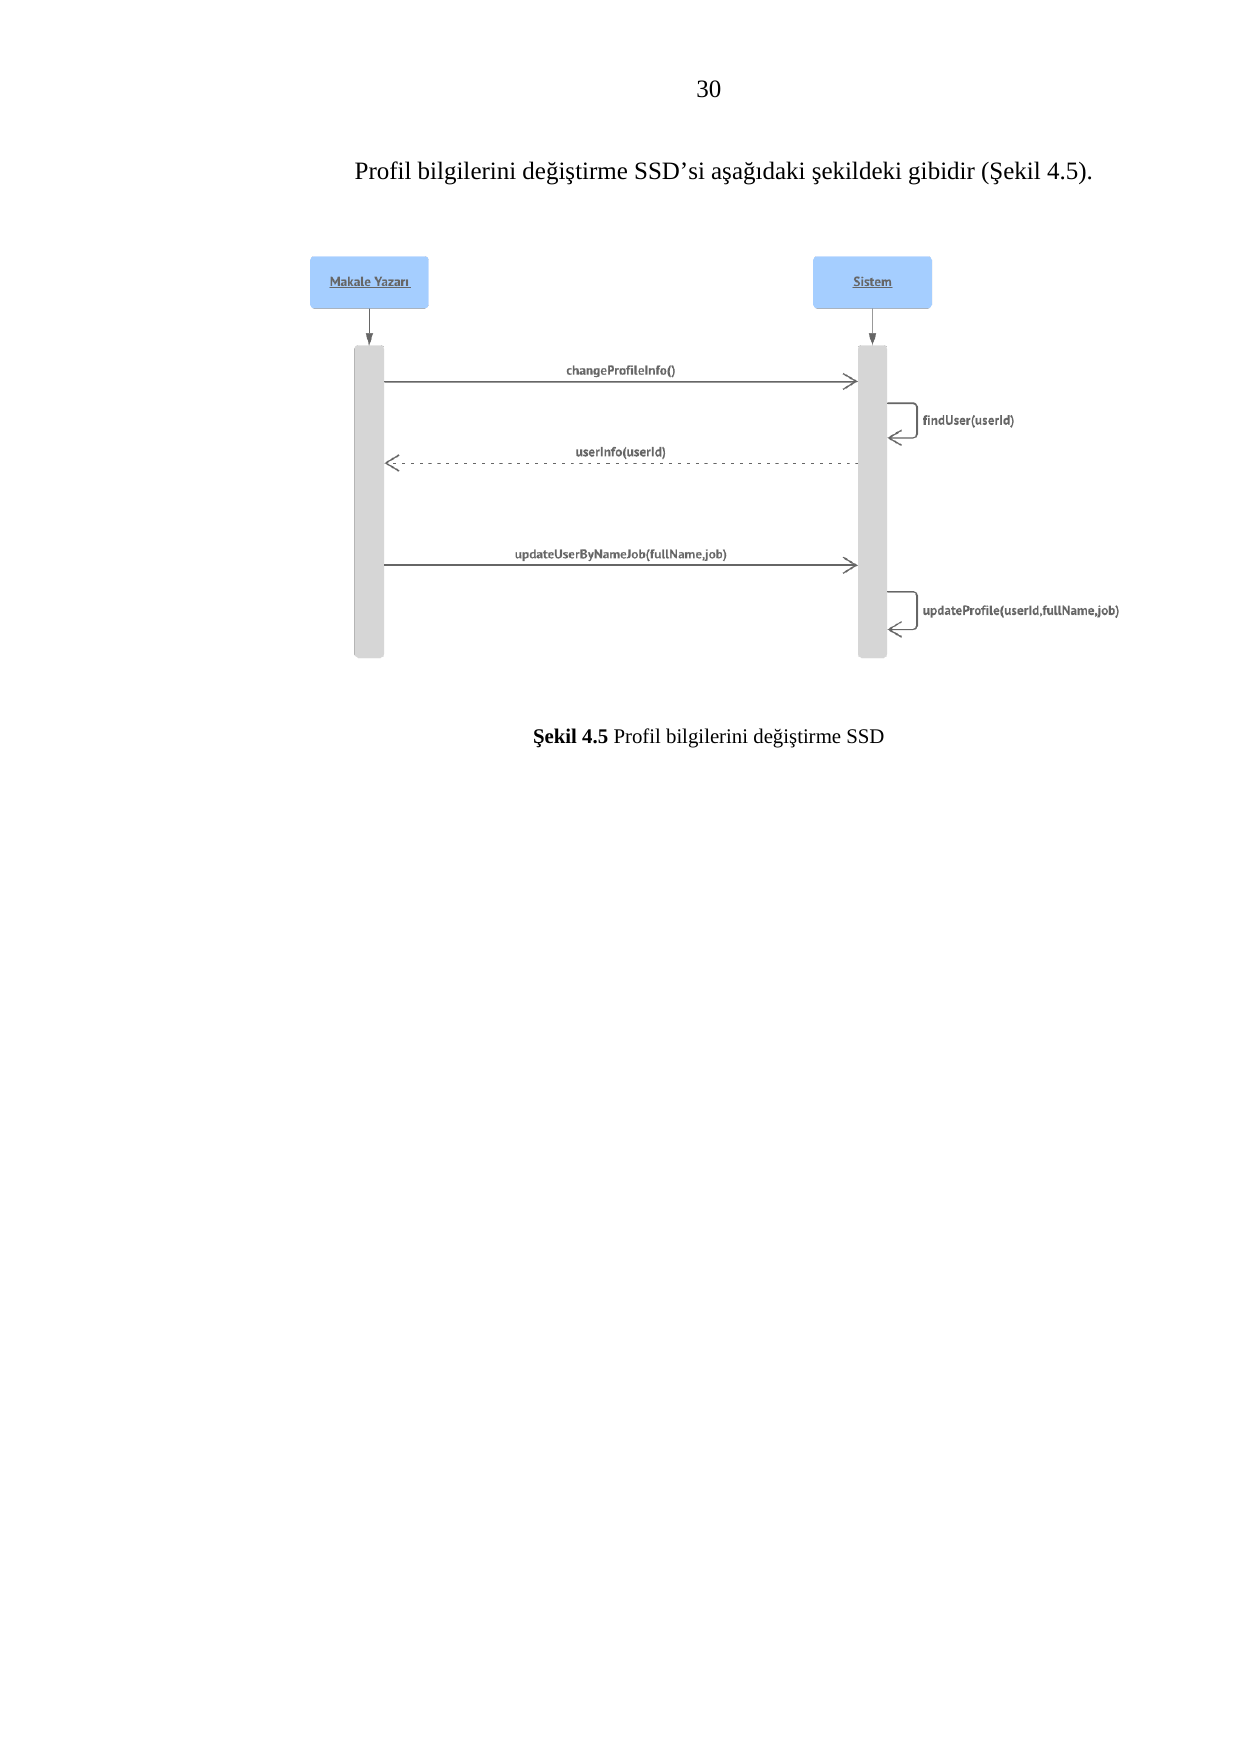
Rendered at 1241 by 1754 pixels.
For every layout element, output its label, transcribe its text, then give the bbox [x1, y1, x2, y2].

text Profil bilgilerini değiştirme SSD’si aşağıdaki şekildeki gibidir (Şekil 4.5). [295, 148, 1133, 185]
text Şekil 4.5 Profil bilgilerini değiştirme SSD [295, 724, 1122, 748]
picture [295, 222, 1143, 687]
